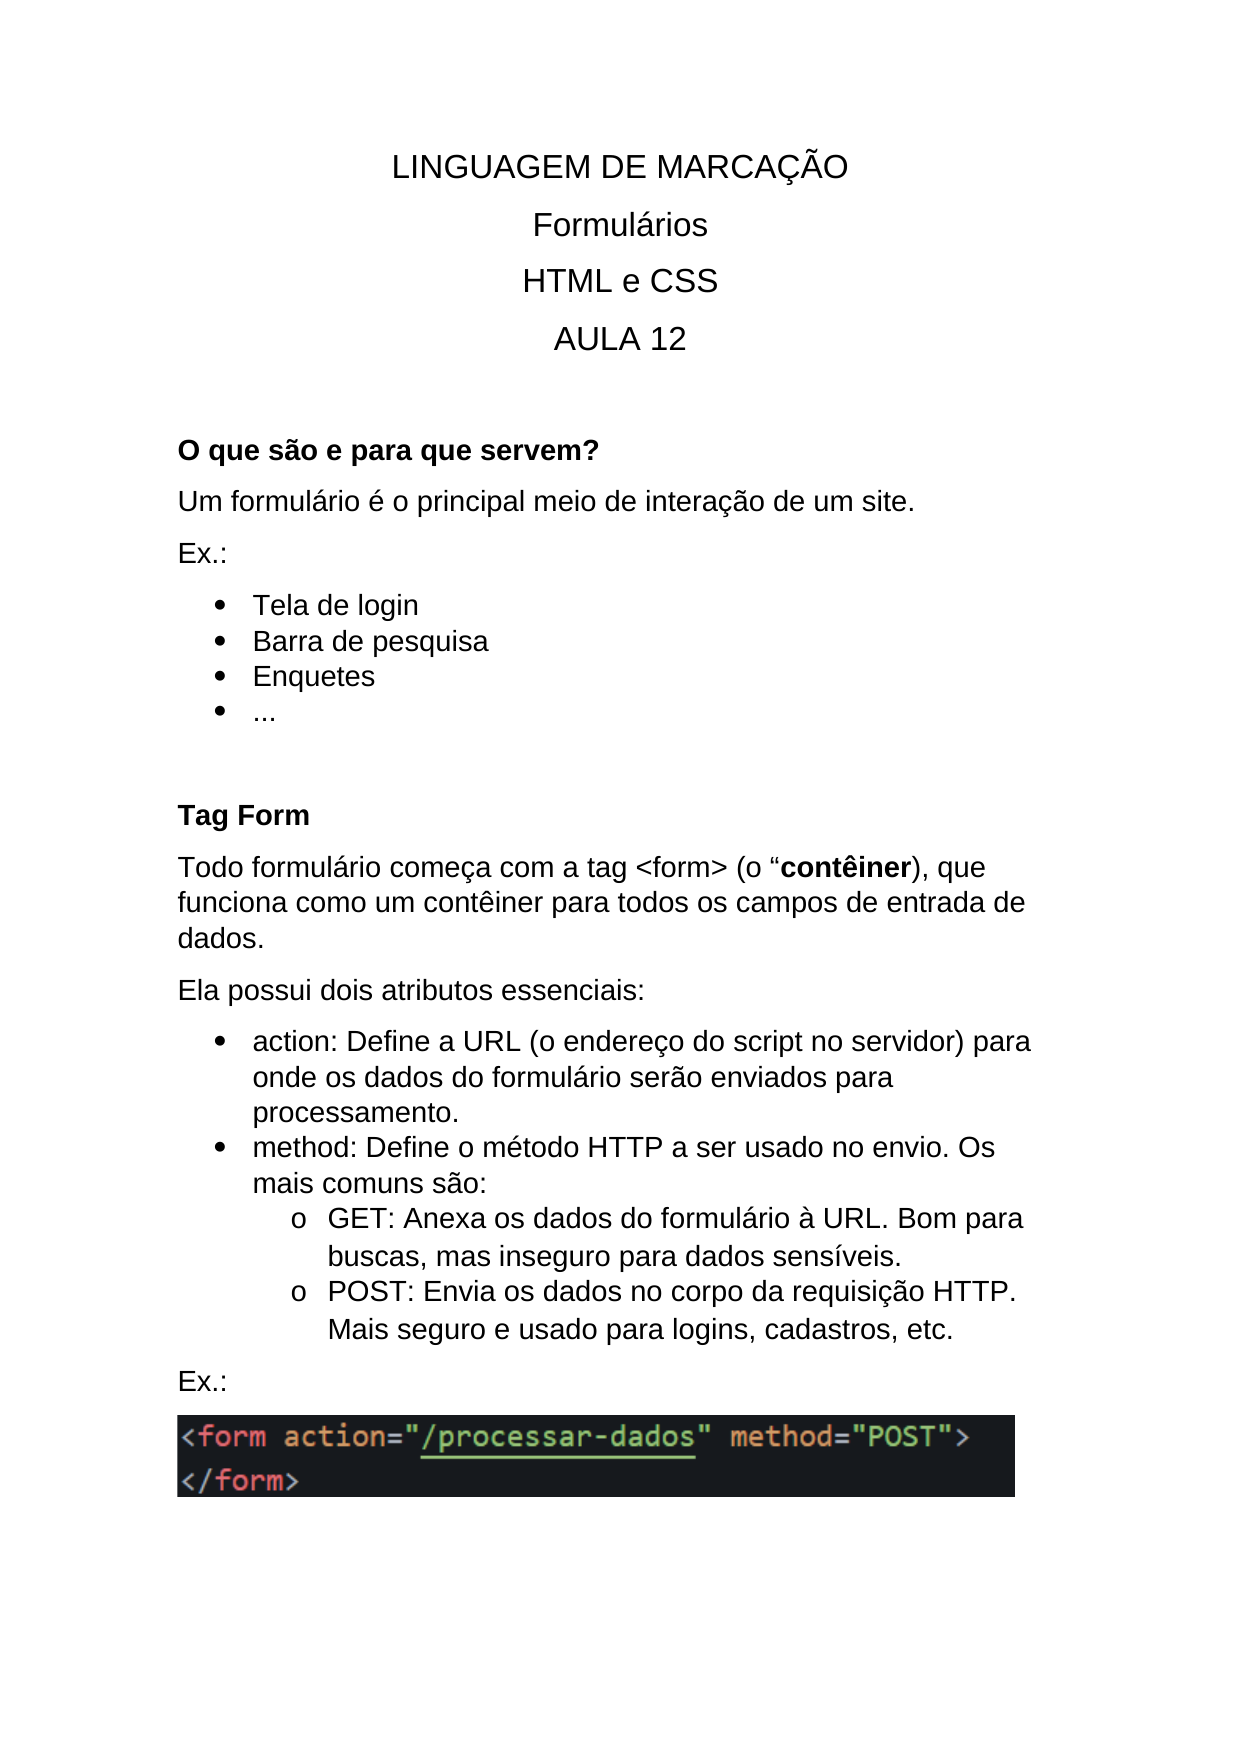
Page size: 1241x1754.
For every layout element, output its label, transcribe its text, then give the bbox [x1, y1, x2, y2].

list method: Define o método HTTP a ser usado no envio. Os mais comuns são: [215, 1130, 1063, 1199]
text Ex.: [177, 536, 1063, 570]
list Barra de pesquisa [215, 623, 1063, 657]
text Formulários [177, 204, 1063, 243]
list action: Define a URL (o endereço do script no servidor) para onde os dados do formulário serão enviados para processamento. [215, 1024, 1063, 1128]
list ... [215, 694, 1063, 728]
list POST: Envia os dados no corpo da requisição HTTP. Mais seguro e usado para logins, cadastros, etc. [290, 1274, 1063, 1345]
text O que são e para que servem? [177, 432, 1063, 466]
text AULA 12 [177, 318, 1063, 357]
text LINGUAGEM DE MARCAÇÃO [177, 148, 1063, 186]
text Tag Form [177, 798, 1063, 832]
list Tela de login [215, 588, 1063, 622]
text Todo formulário começa com a tag <form> (o “contêiner), que funciona como um contêiner para todos os campos de entrada de dados. [177, 850, 1063, 954]
list Enquetes [215, 659, 1063, 693]
text HTML e CSS [177, 262, 1063, 300]
list GET: Anexa os dados do formulário à URL. Bom para buscas, mas inseguro para dados sensíveis. [290, 1201, 1063, 1272]
text Um formulário é o principal meio de interação de um site. [177, 484, 1063, 518]
picture [177, 1415, 1015, 1497]
text Ex.: [177, 1363, 1063, 1397]
text Ela possui dois atributos essenciais: [177, 972, 1063, 1006]
